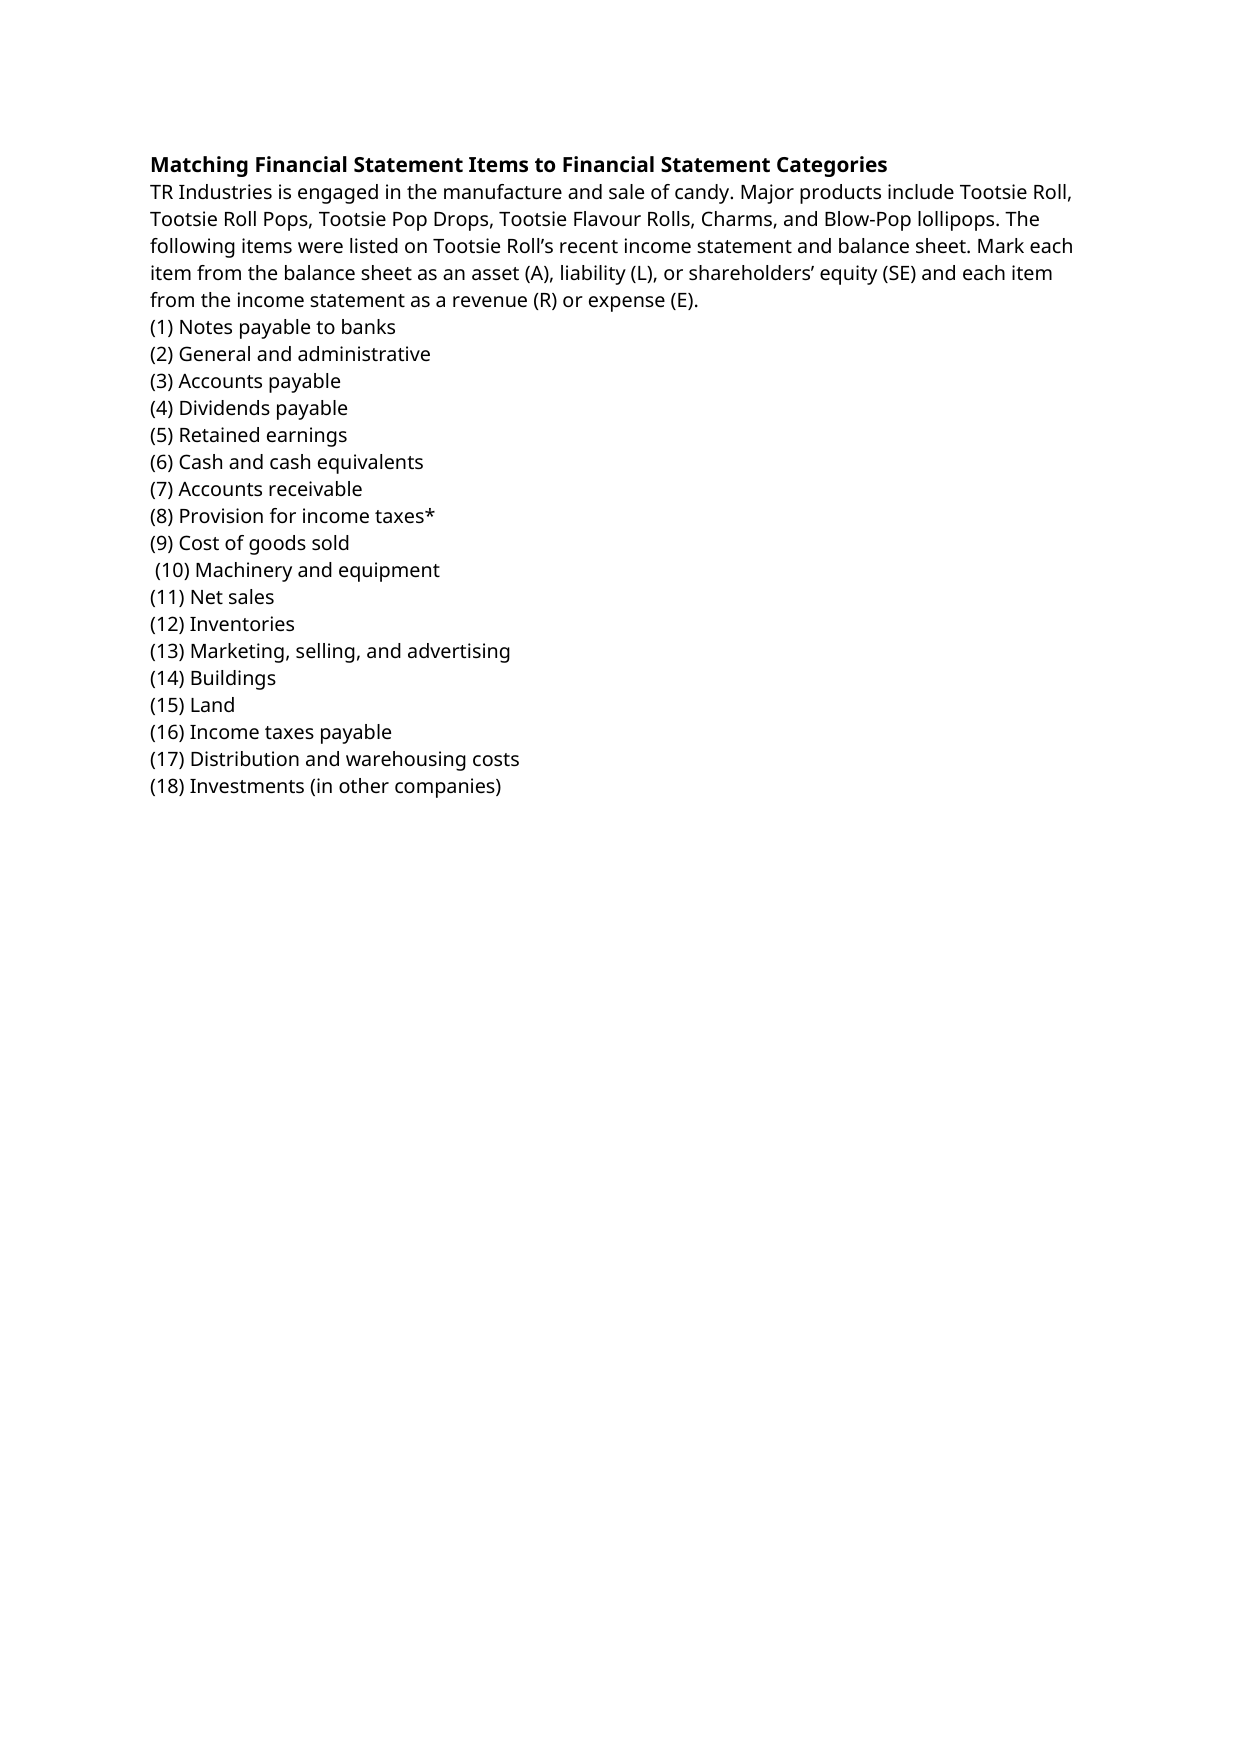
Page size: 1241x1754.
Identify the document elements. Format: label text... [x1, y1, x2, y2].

text (15) Land [150, 691, 1090, 718]
text (10) Machinery and equipment [150, 556, 1090, 583]
text (11) Net sales [150, 583, 1090, 610]
text (1) Notes payable to banks [150, 313, 1090, 340]
text (16) Income taxes payable [150, 718, 1090, 745]
text (2) General and administrative [150, 340, 1090, 367]
text (5) Retained earnings [150, 421, 1090, 448]
text (14) Buildings [150, 664, 1090, 691]
text (18) Investments (in other companies) [150, 772, 1090, 799]
text (12) Inventories [150, 610, 1090, 637]
text (3) Accounts payable [150, 367, 1090, 394]
text (9) Cost of goods sold [150, 529, 1090, 556]
text TR Industries is engaged in the manufacture and sale of candy. Major products include Tootsie Roll, Tootsie Roll Pops, Tootsie Pop Drops, Tootsie Flavour Rolls, Charms, and Blow-Pop lollipops. The following items were listed on Tootsie Roll’s recent income statement and balance sheet. Mark each item from the balance sheet as an asset (A), liability (L), or shareholders’ equity (SE) and each item from the income statement as a revenue (R) or expense (E). [150, 178, 1090, 313]
text (17) Distribution and warehousing costs [150, 745, 1090, 772]
text Matching Financial Statement Items to Financial Statement Categories [150, 150, 1090, 178]
text (7) Accounts receivable [150, 475, 1090, 502]
text (4) Dividends payable [150, 394, 1090, 421]
text (6) Cash and cash equivalents [150, 448, 1090, 475]
text (13) Marketing, selling, and advertising [150, 637, 1090, 664]
text (8) Provision for income taxes* [150, 502, 1090, 529]
